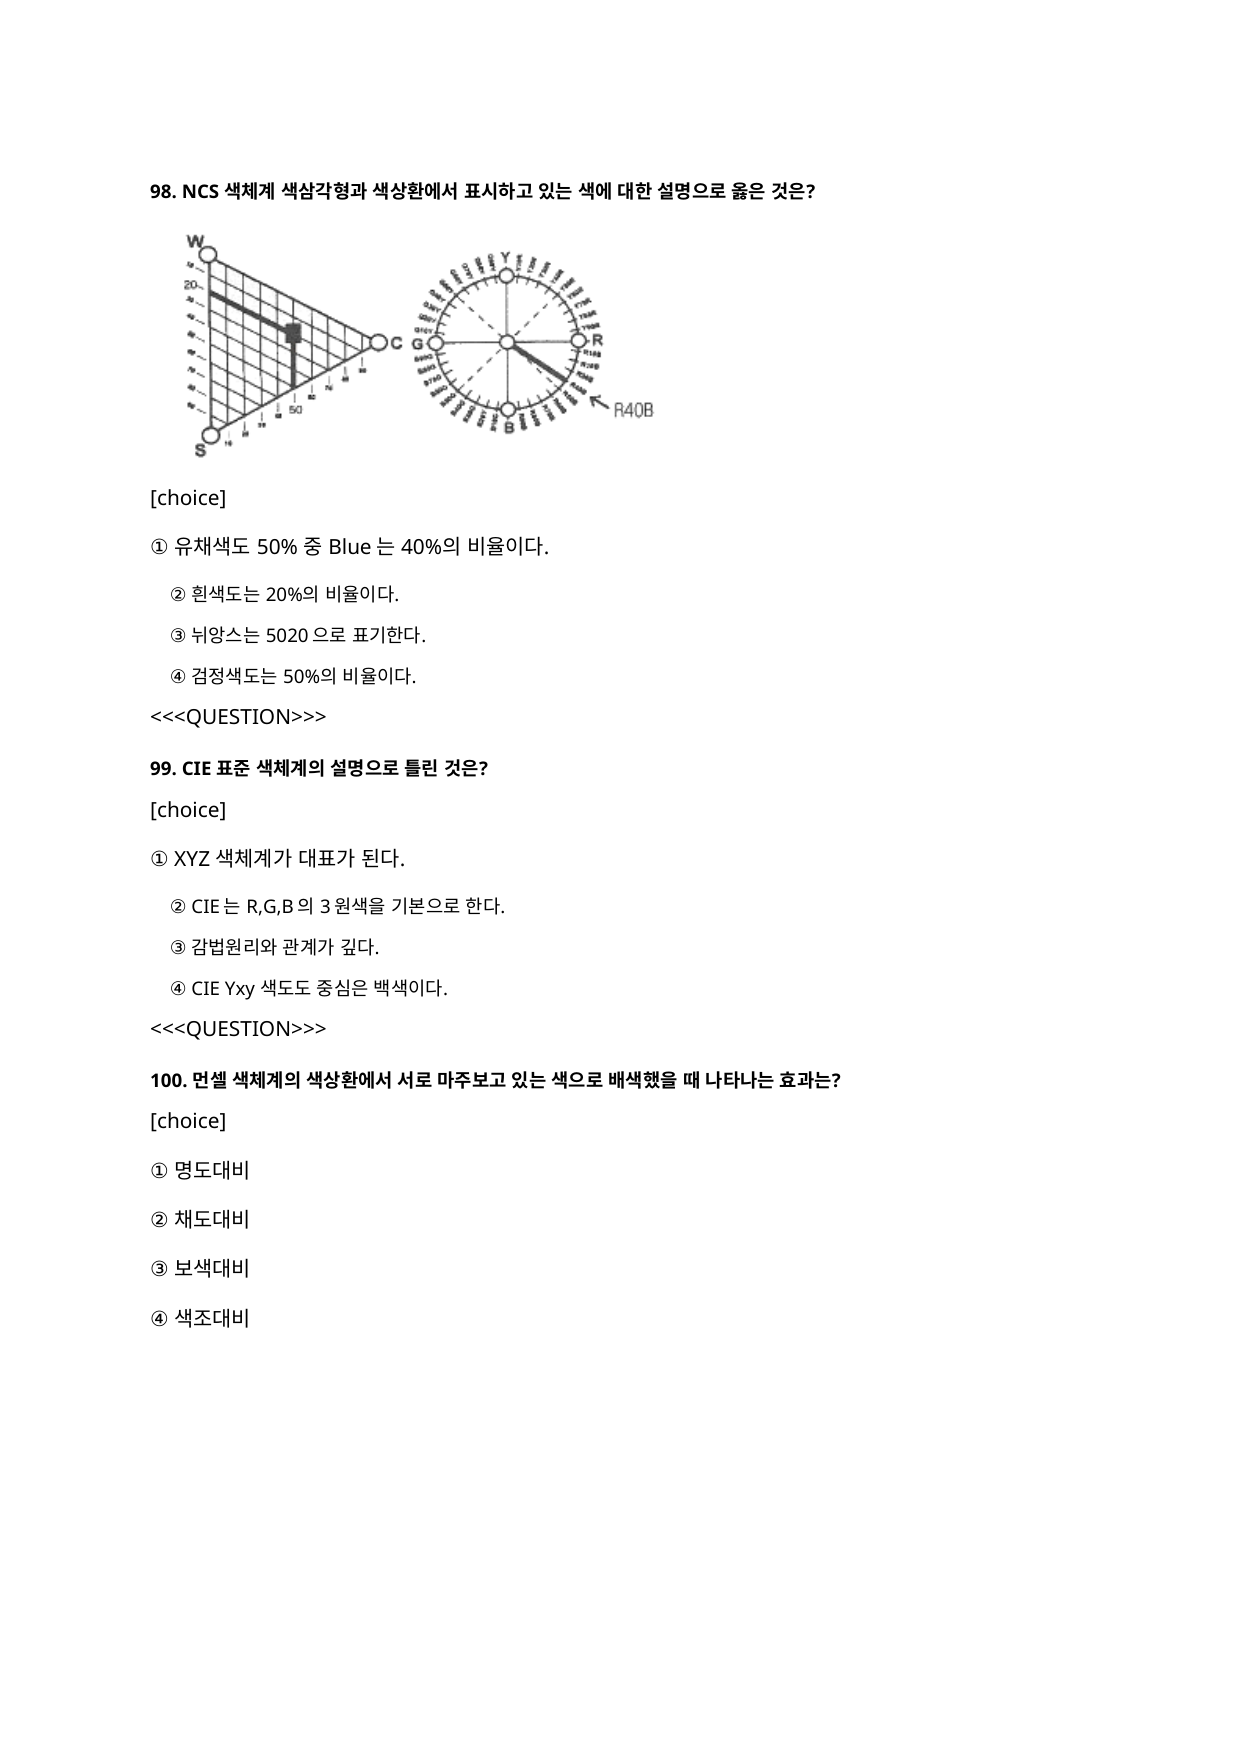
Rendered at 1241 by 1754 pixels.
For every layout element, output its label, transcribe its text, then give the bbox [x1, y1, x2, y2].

text ① XYZ 색체계가 대표가 된다. [150, 842, 1090, 872]
text ③ 감법원리와 관계가 깊다. [150, 932, 1090, 959]
text ② 채도대비 [150, 1203, 1090, 1233]
text [choice] [150, 1107, 1090, 1135]
text 99. CIE 표준 색체계의 설명으로 틀린 것은? [150, 754, 1090, 781]
text [choice] [150, 795, 1090, 823]
text ④ 검정색도는 50%의 비율이다. [150, 661, 1090, 688]
text ④ CIE Yxy 색도도 중심은 백색이다. [150, 973, 1090, 1000]
picture [169, 218, 659, 464]
text ① 유채색도 50% 중 Blue는 40%의 비율이다. [150, 530, 1090, 560]
text ③ 보색대비 [150, 1253, 1090, 1283]
text ④ 색조대비 [150, 1302, 1090, 1332]
text 100. 먼셀 색체계의 색상환에서 서로 마주보고 있는 색으로 배색했을 때 나타나는 효과는? [150, 1066, 1090, 1093]
text ② 흰색도는 20%의 비율이다. [150, 579, 1090, 607]
text <<<QUESTION>>> [150, 702, 1090, 731]
text [choice] [150, 483, 1090, 511]
text ① 명도대비 [150, 1154, 1090, 1184]
text <<<QUESTION>>> [150, 1014, 1090, 1043]
text 98. NCS 색체계 색삼각형과 색상환에서 표시하고 있는 색에 대한 설명으로 옳은 것은? [150, 177, 1090, 204]
text ③ 뉘앙스는 5020으로 표기한다. [150, 620, 1090, 648]
text ② CIE는 R,G,B의 3원색을 기본으로 한다. [150, 891, 1090, 918]
